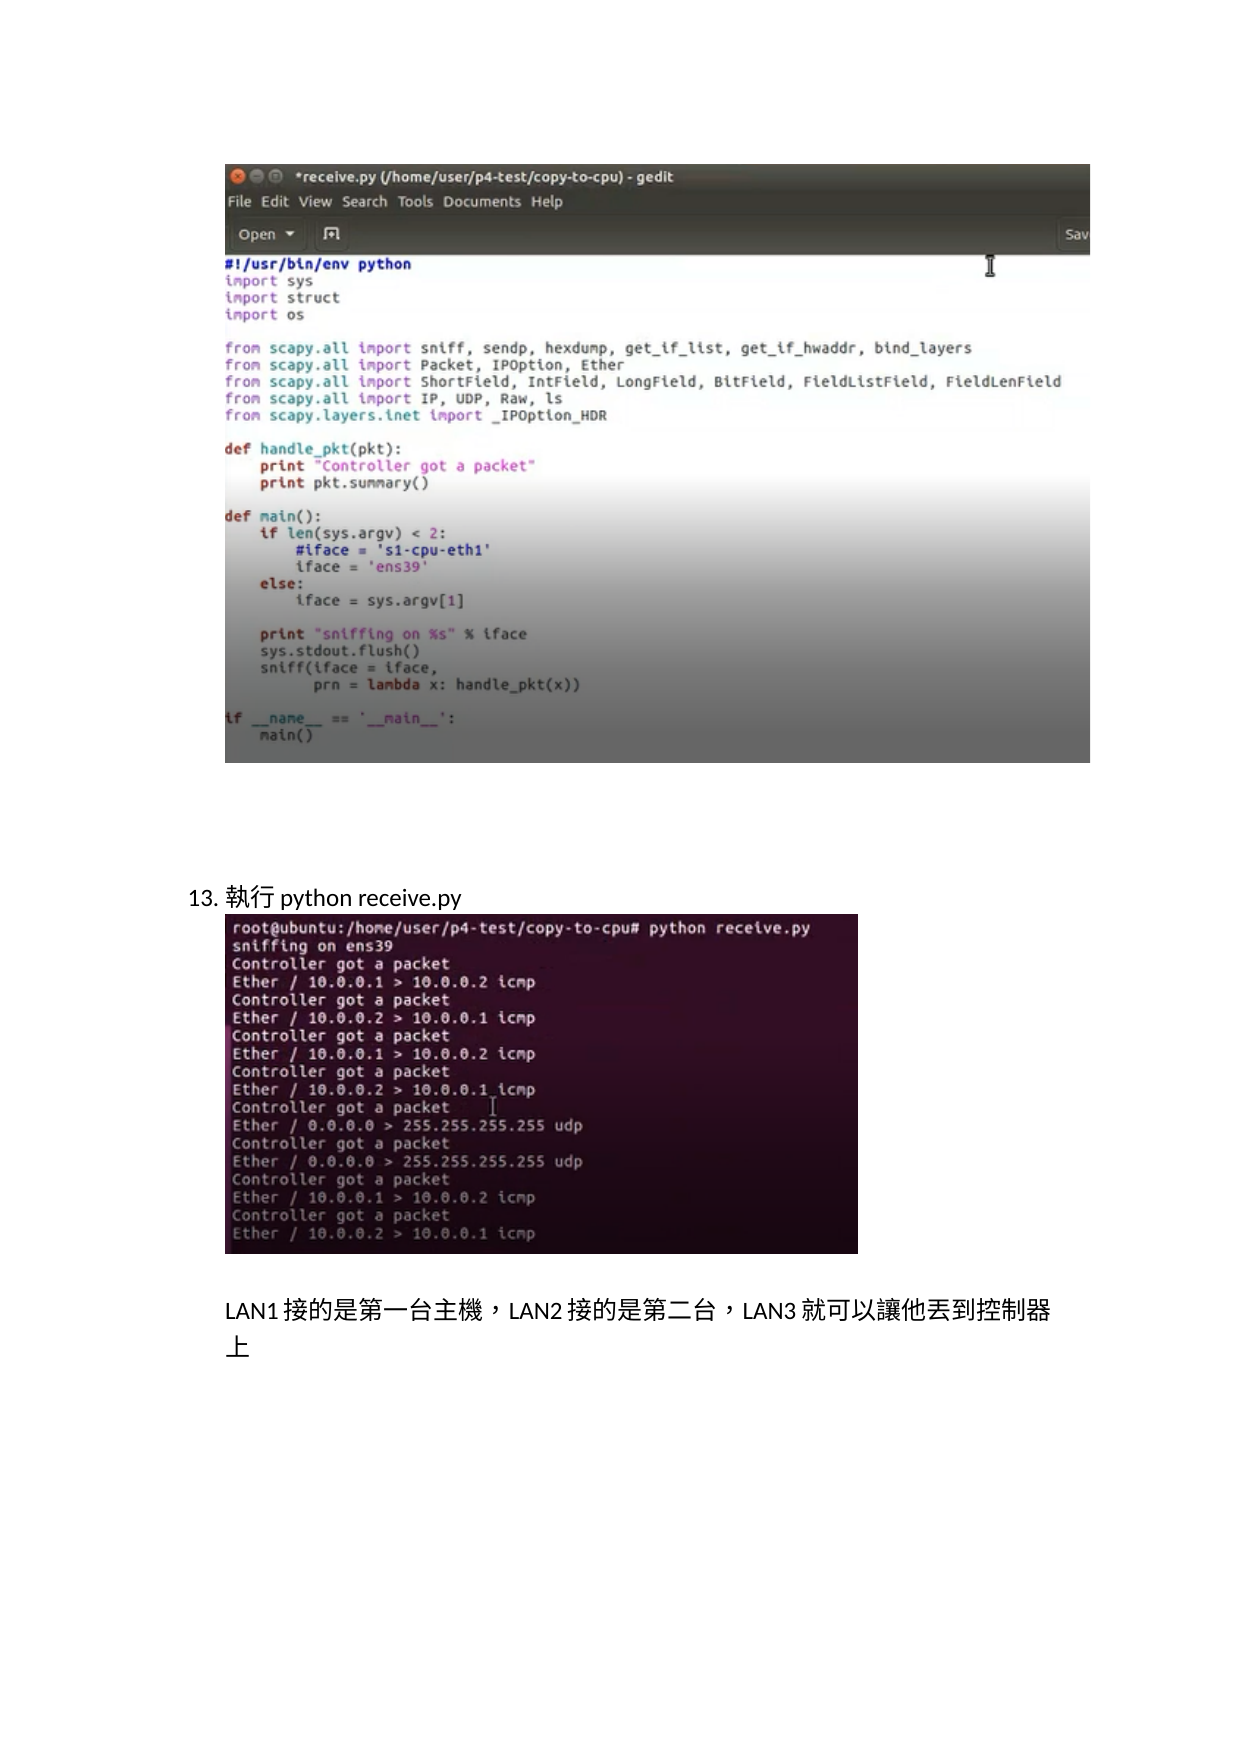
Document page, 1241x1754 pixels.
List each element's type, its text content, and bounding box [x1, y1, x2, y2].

picture [225, 164, 1091, 763]
list 執行python receive.py [187, 877, 1053, 914]
list LAN1接的是第一台主機，LAN2接的是第二台，LAN3就可以讓他丟到控制器上 [225, 1289, 1053, 1364]
picture [225, 914, 858, 1254]
